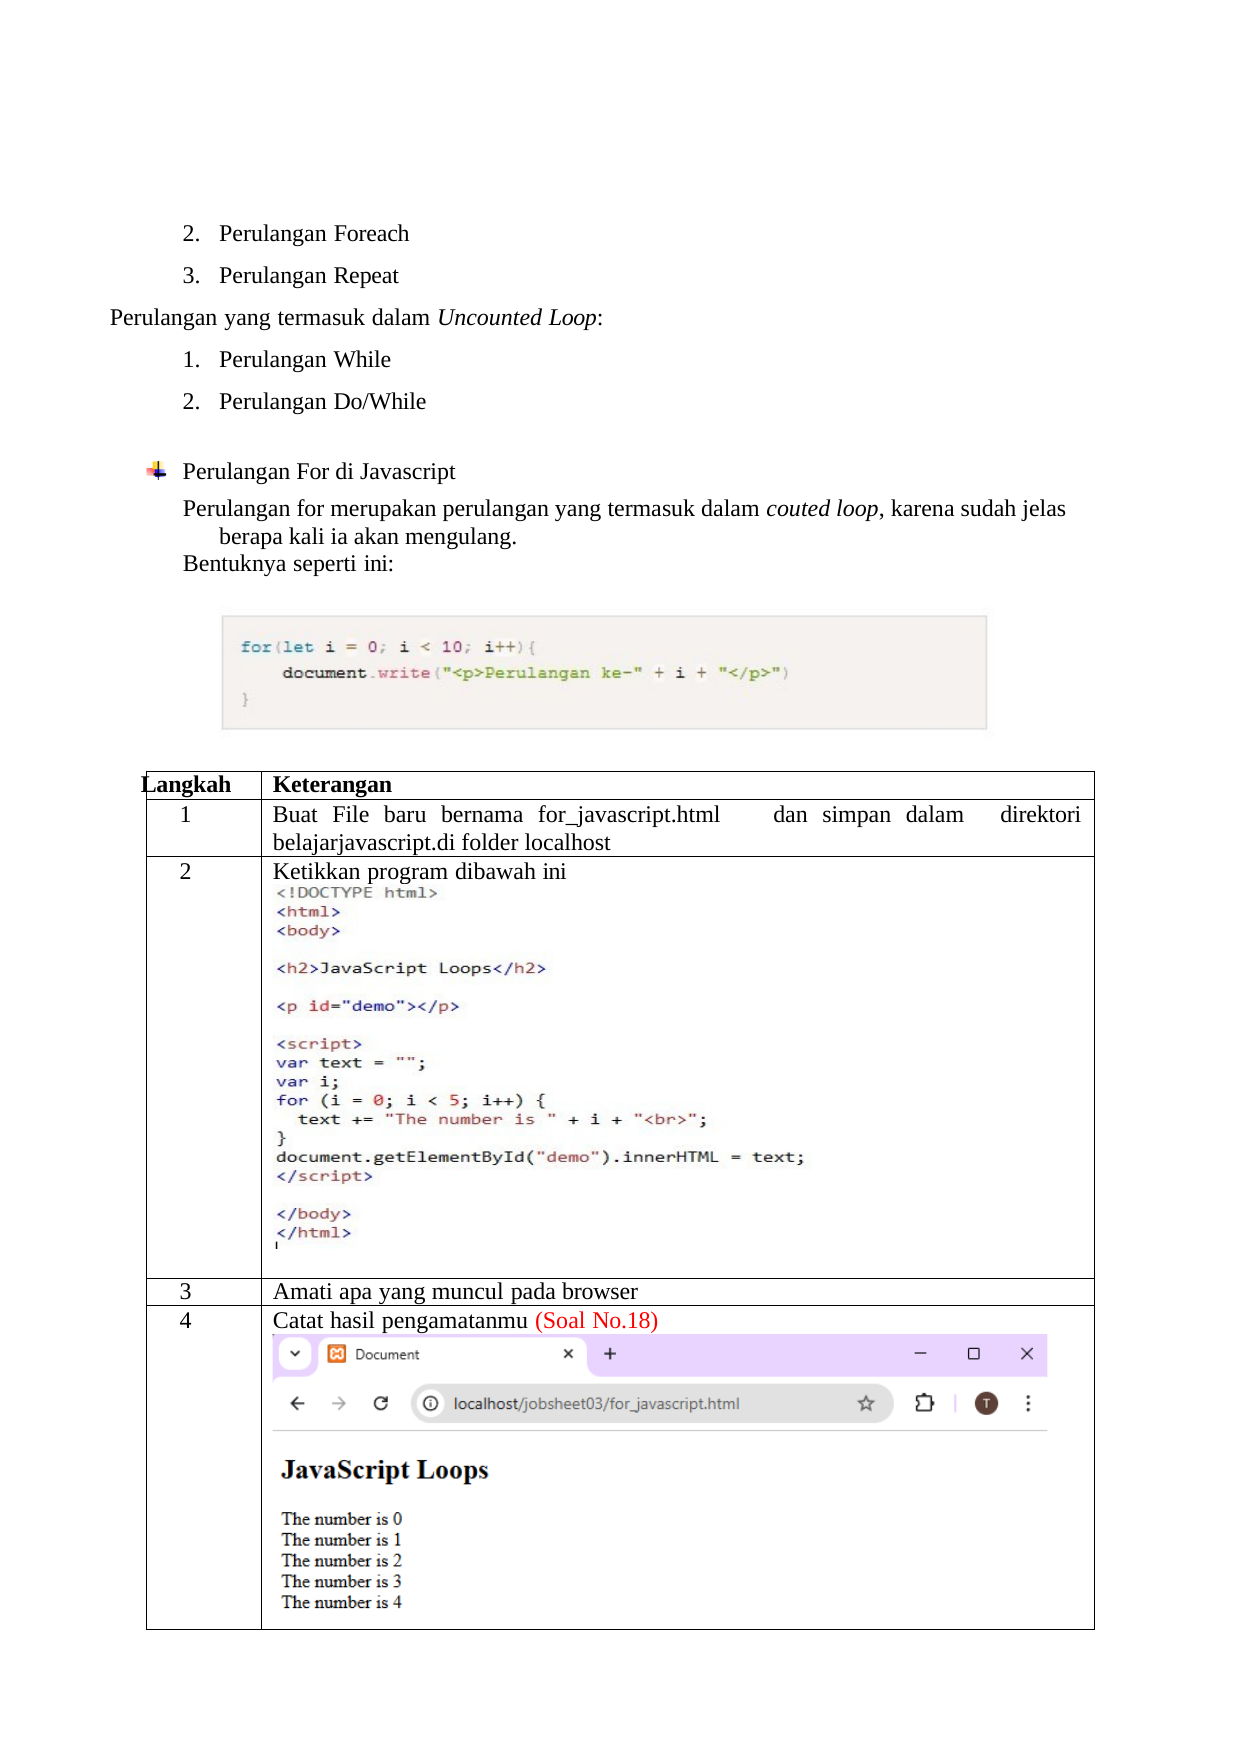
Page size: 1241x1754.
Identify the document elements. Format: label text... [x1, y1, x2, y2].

list Perulangan Foreach [182, 219, 1137, 247]
table_cell Ketikkan program dibawah ini [262, 857, 1094, 1277]
list Perulangan Repeat [182, 261, 1137, 288]
table_header Langkah [147, 772, 261, 799]
table_cell Catat hasil pengamatanmu (Soal No.18) [262, 1306, 1094, 1629]
table_cell 4 [147, 1306, 261, 1629]
text Perulangan for merupakan perulangan yang termasuk dalam couted loop, karena sudah jelas berapa kali ia akan mengulang. [183, 494, 1094, 549]
table_cell Buat File baru bernama for_javascript.html dan simpan dalam direktori belajarjavascript.di folder localhost [262, 800, 1094, 856]
picture [146, 461, 167, 480]
table_cell Amati apa yang muncul pada browser [262, 1279, 1094, 1305]
table_cell 1 [147, 800, 261, 856]
list Perulangan Do/While [182, 387, 1137, 414]
table_cell 3 [147, 1279, 261, 1305]
text Bentuknya seperti ini: [183, 549, 1137, 577]
text Perulangan For di Javascript [146, 457, 1137, 485]
picture [219, 605, 995, 739]
table_header Keterangan [262, 772, 1094, 799]
picture [272, 884, 813, 1249]
table_cell 2 [147, 857, 261, 1277]
text Perulangan yang termasuk dalam Uncounted Loop: [109, 303, 1137, 330]
list Perulangan While [182, 345, 1137, 372]
picture [272, 1334, 1048, 1629]
